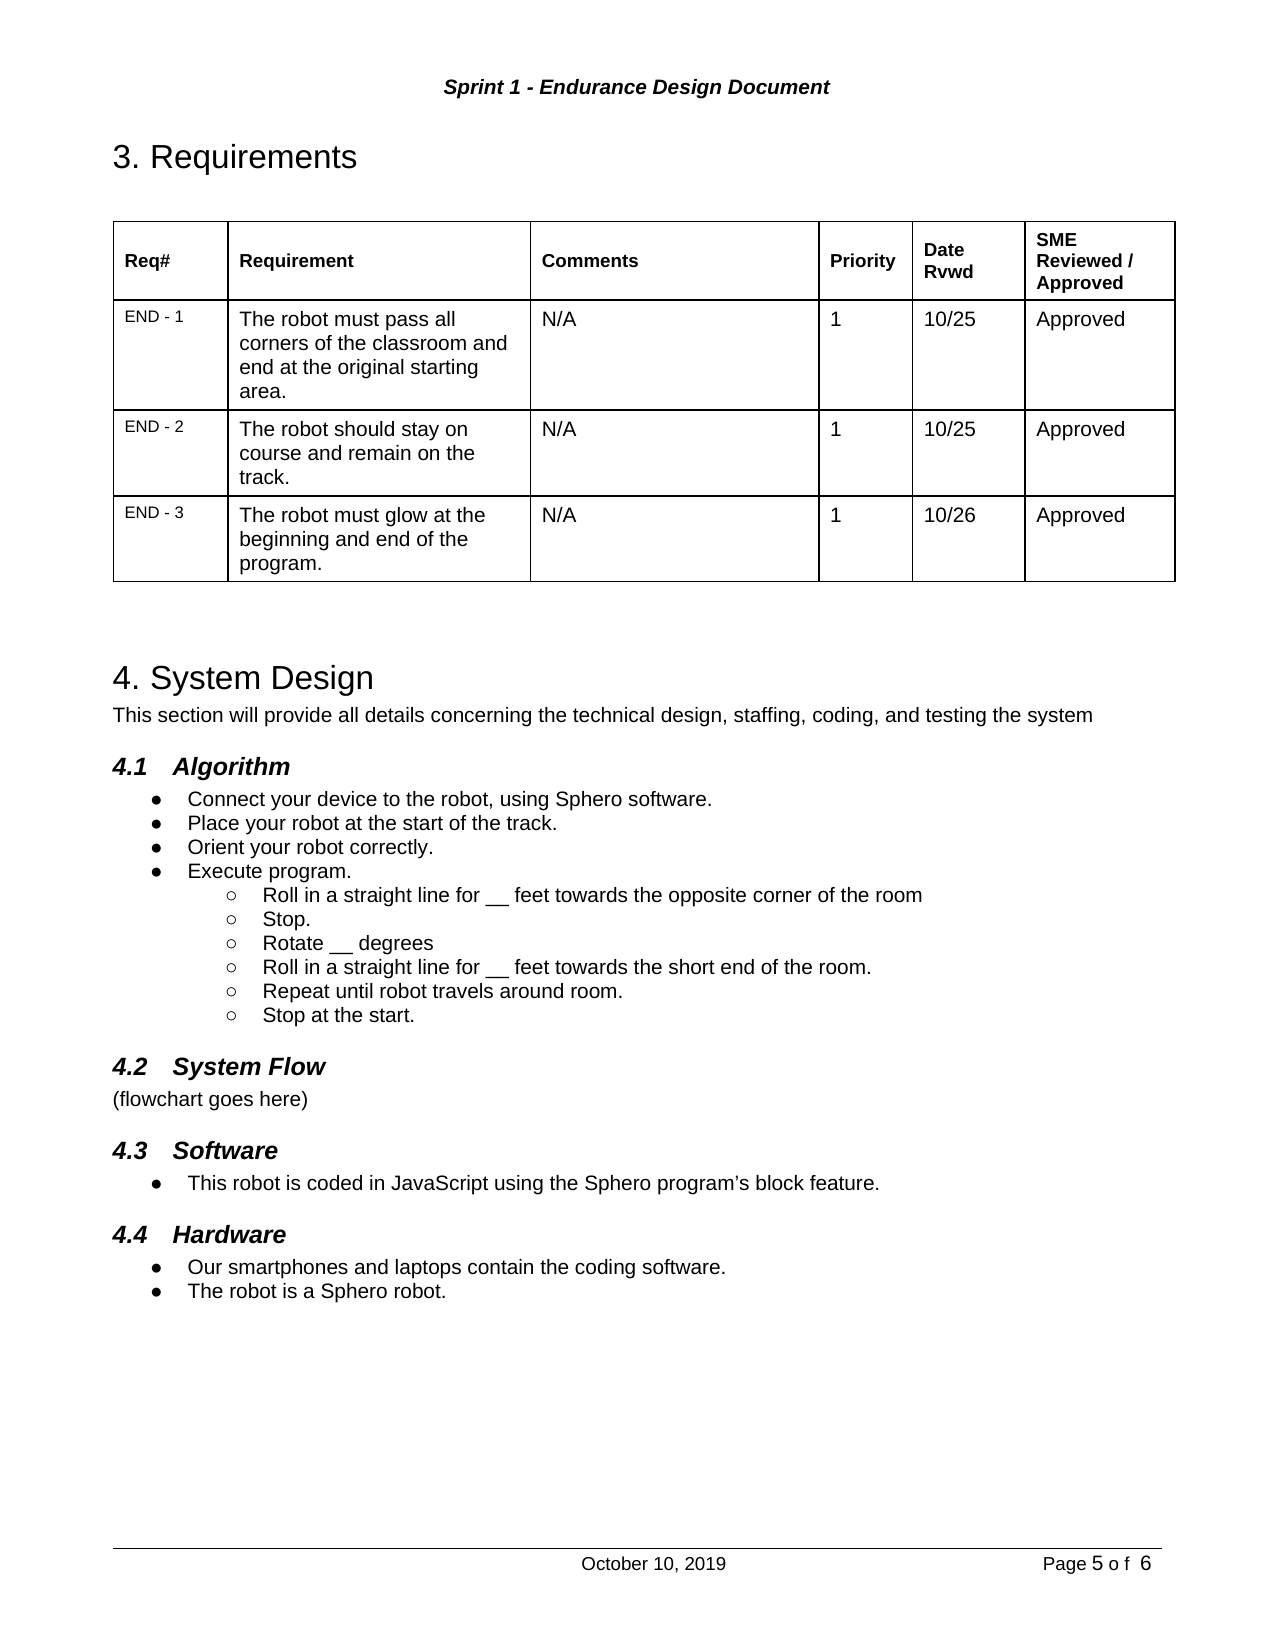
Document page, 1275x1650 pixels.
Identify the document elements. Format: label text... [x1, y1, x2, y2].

table_cell N/A [531, 301, 818, 409]
table_cell 10/25 [913, 411, 1024, 495]
table_cell END - 3 [114, 497, 227, 581]
list Connect your device to the robot, using Sphero software. [150, 787, 1162, 811]
table_cell N/A [531, 411, 818, 495]
list Roll in a straight line for __ feet towards the opposite corner of the room [225, 883, 1162, 907]
table_cell END - 2 [114, 411, 227, 495]
table_cell 1 [820, 411, 912, 495]
list The robot is a Sphero robot. [150, 1278, 1162, 1302]
subtitle Software [112, 1136, 1162, 1164]
list Stop at the start. [225, 1003, 1162, 1027]
text This section will provide all details concerning the technical design, staffing, coding, and testing the system [112, 703, 1162, 727]
table_header Priority [820, 222, 912, 299]
text (flowchart goes here) [112, 1087, 1162, 1111]
table_cell END - 1 [114, 301, 227, 409]
table_cell The robot must glow at the beginning and end of the program. [229, 497, 530, 581]
table_header SME Reviewed / Approved [1026, 222, 1174, 299]
table_cell Approved [1026, 301, 1174, 409]
table_cell 10/26 [913, 497, 1024, 581]
table_header Date Rvwd [913, 222, 1024, 299]
list Our smartphones and laptops contain the coding software. [150, 1254, 1162, 1278]
table_cell Approved [1026, 411, 1174, 495]
list Orient your robot correctly. [150, 835, 1162, 859]
list Roll in a straight line for __ feet towards the short end of the room. [225, 955, 1162, 979]
table_cell Approved [1026, 497, 1174, 581]
table_cell The robot must pass all corners of the classroom and end at the original starting area. [229, 301, 530, 409]
table_cell 1 [820, 301, 912, 409]
list Rotate __ degrees [225, 931, 1162, 955]
list Execute program. [150, 859, 1162, 883]
table_header Comments [531, 222, 818, 299]
table_cell N/A [531, 497, 818, 581]
subtitle System Flow [112, 1052, 1162, 1080]
table_header Requirement [229, 222, 530, 299]
table_cell 10/25 [913, 301, 1024, 409]
table_cell The robot should stay on course and remain on the track. [229, 411, 530, 495]
table_cell 1 [820, 497, 912, 581]
subtitle Requirements [112, 137, 1162, 176]
list Place your robot at the start of the track. [150, 811, 1162, 835]
list This robot is coded in JavaScript using the Sphero program’s block feature. [150, 1171, 1162, 1194]
subtitle System Design [112, 658, 1162, 697]
subtitle Hardware [112, 1219, 1162, 1248]
subtitle Algorithm [112, 752, 1162, 781]
list Repeat until robot travels around room. [225, 979, 1162, 1003]
table_header Req# [114, 222, 227, 299]
list Stop. [225, 907, 1162, 931]
